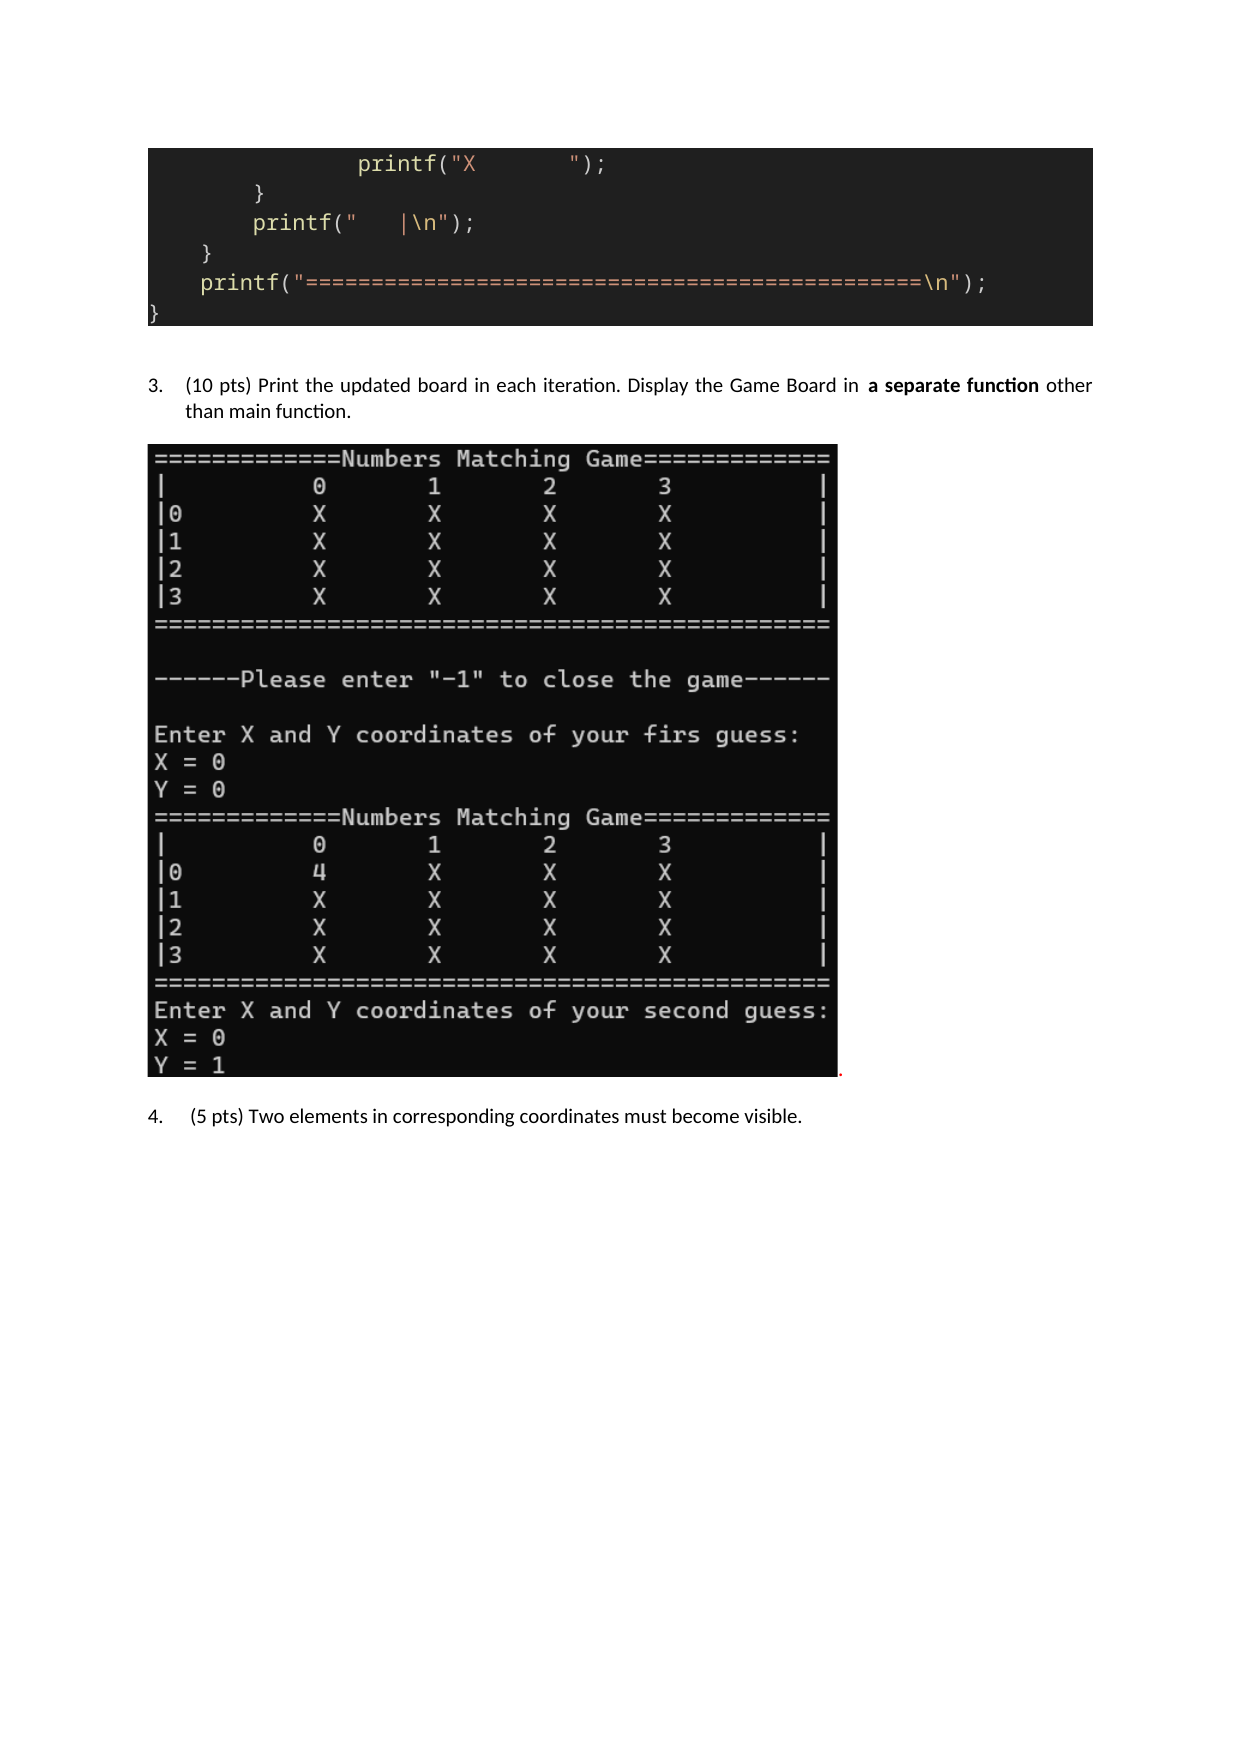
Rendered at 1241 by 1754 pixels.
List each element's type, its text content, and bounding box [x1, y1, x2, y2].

text printf("X "); [148, 148, 1093, 177]
list (10 pts) Print the updated board in each iteration. Display the Game Board in a separate function other than main function. [148, 373, 1093, 423]
text printf(" |\n"); [148, 207, 1093, 237]
list (5 pts) Two elements in corresponding coordinates must become visible. [148, 1103, 1093, 1129]
text } [148, 177, 1093, 207]
text } [148, 297, 1093, 326]
text printf("===============================================\n"); [148, 267, 1093, 297]
text } [148, 237, 1093, 267]
picture [147, 444, 838, 1077]
